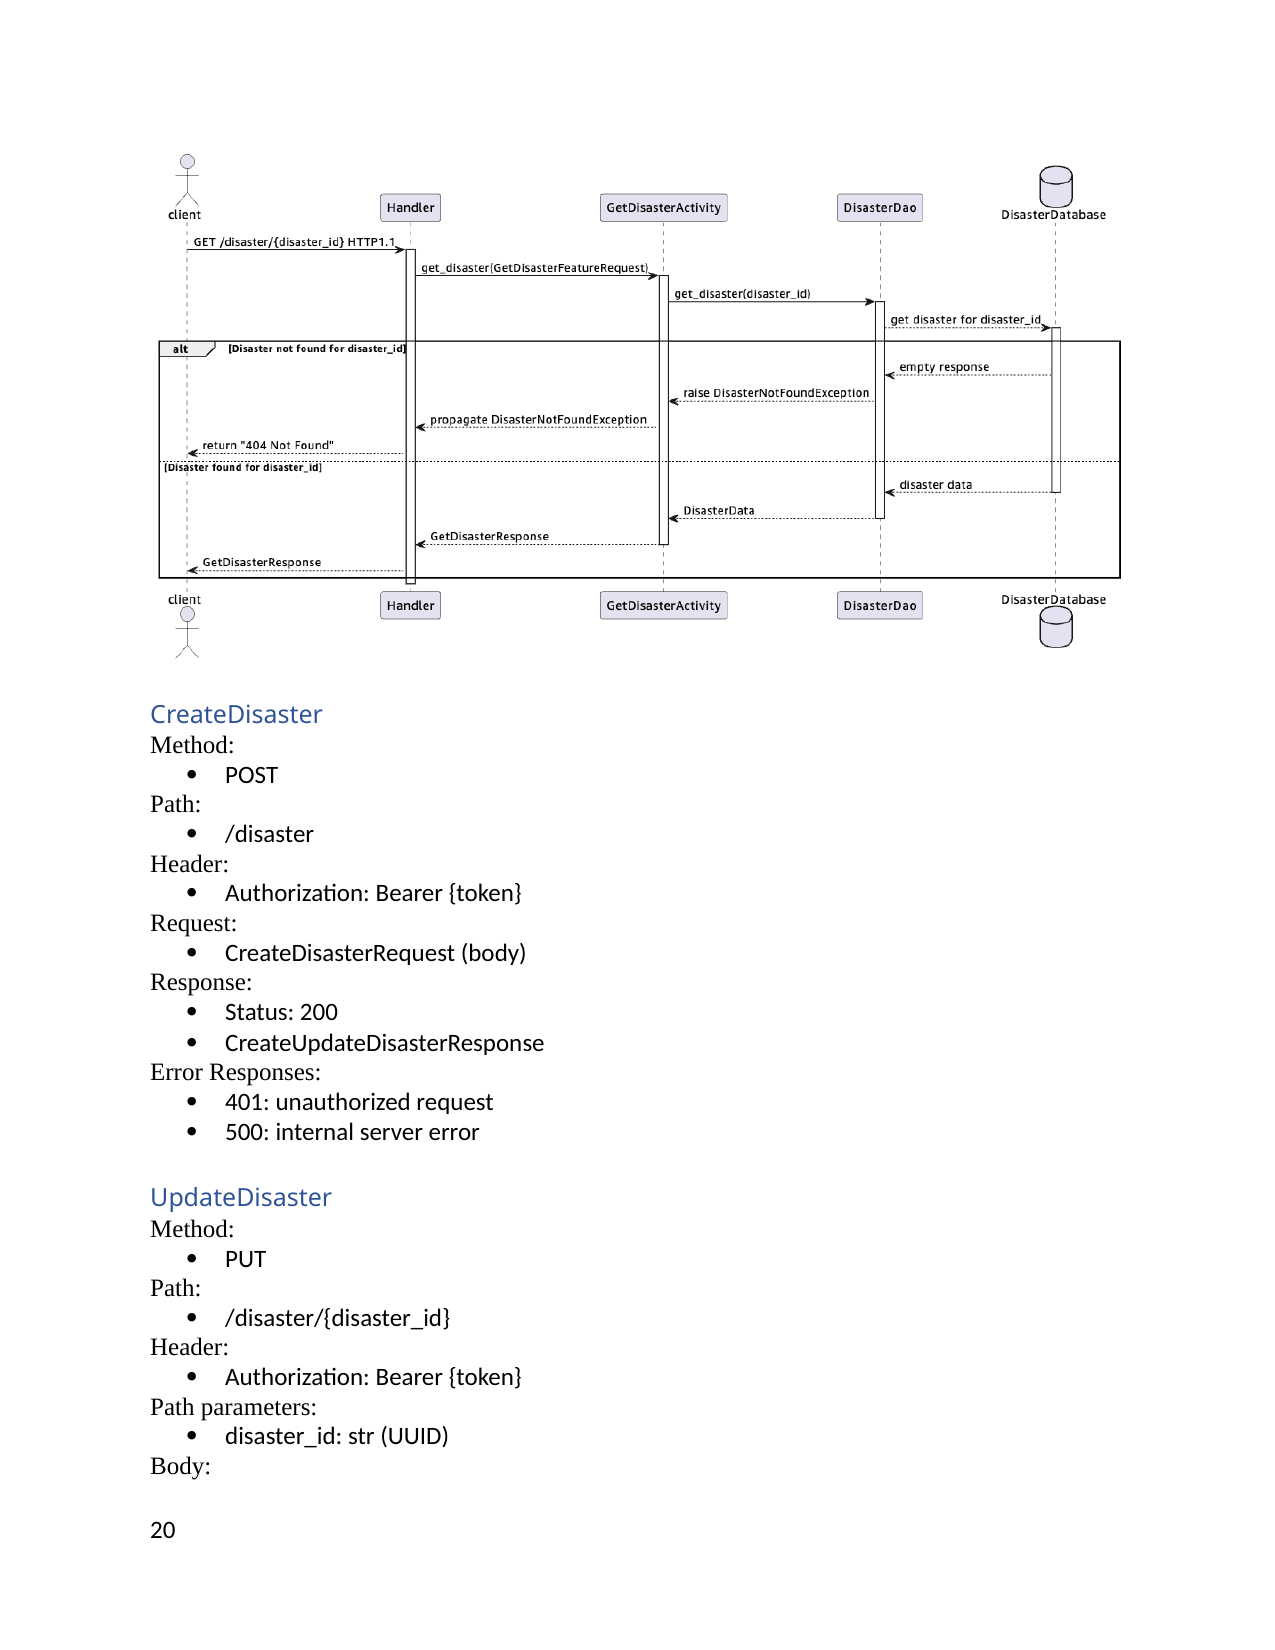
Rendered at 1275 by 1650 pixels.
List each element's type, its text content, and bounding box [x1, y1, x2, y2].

subtitle UpdateDisaster [150, 1180, 1125, 1214]
list 500: internal server error [187, 1116, 1125, 1147]
text Method: [150, 1214, 1125, 1243]
text Path parameters: [150, 1392, 1125, 1421]
list /disaster [187, 818, 1125, 849]
text Request: [150, 908, 1125, 937]
picture [150, 150, 1125, 664]
text Header: [150, 849, 1125, 878]
list Authorization: Bearer {token} [187, 878, 1125, 908]
list 401: unauthorized request [187, 1086, 1125, 1116]
text Path: [150, 789, 1125, 818]
text Method: [150, 730, 1125, 759]
list disaster_id: str (UUID) [187, 1421, 1125, 1451]
text Header: [150, 1332, 1125, 1361]
list Status: 200 [187, 996, 1125, 1027]
list POST [187, 759, 1125, 789]
text Body: [150, 1451, 1125, 1480]
list CreateUpdateDisasterResponse [187, 1027, 1125, 1057]
text Path: [150, 1273, 1125, 1302]
text Error Responses: [150, 1057, 1125, 1086]
text Response: [150, 967, 1125, 996]
list Authorization: Bearer {token} [187, 1361, 1125, 1392]
subtitle CreateDisaster [150, 696, 1125, 730]
list /disaster/{disaster_id} [187, 1302, 1125, 1332]
list PUT [187, 1243, 1125, 1273]
list CreateDisasterRequest (body) [187, 937, 1125, 967]
